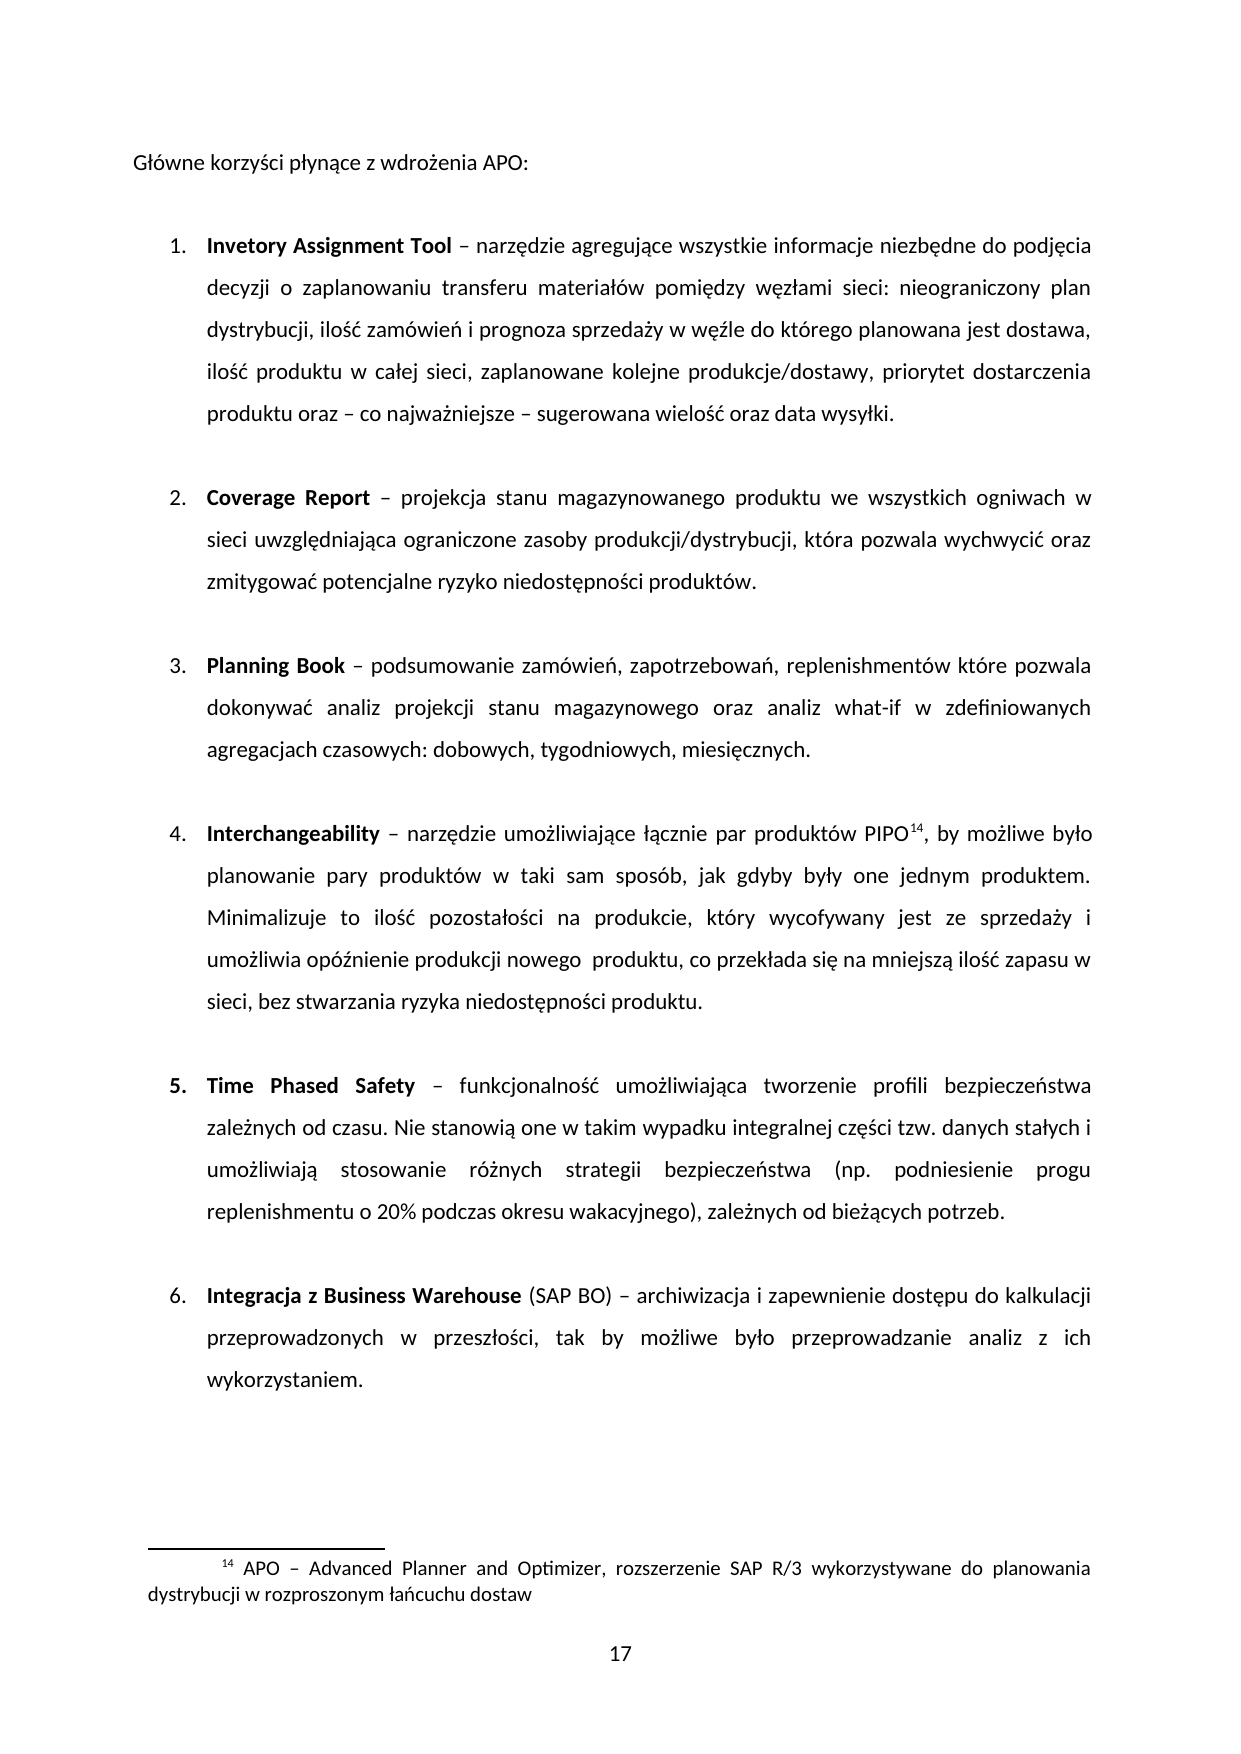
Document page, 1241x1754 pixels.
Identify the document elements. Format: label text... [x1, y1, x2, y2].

text Główne korzyści płynące z wdrożenia APO: [133, 148, 1093, 176]
list Invetory Assignment Tool – narzędzie agregujące wszystkie informacje niezbędne do podjęcia decyzji o zaplanowaniu transferu materiałów pomiędzy węzłami sieci: nieograniczony plan dystrybucji, ilość zamówień i prognoza sprzedaży w węźle do którego planowana jest dostawa, ilość produktu w całej sieci, zaplanowane kolejne produkcje/dostawy, priorytet dostarczenia produktu oraz – co najważniejsze – sugerowana wielość oraz data wysyłki. [169, 232, 1093, 427]
list Coverage Report – projekcja stanu magazynowanego produktu we wszystkich ogniwach w sieci uwzględniająca ograniczone zasoby produkcji/dystrybucji, która pozwala wychwycić oraz zmitygować potencjalne ryzyko niedostępności produktów. [169, 483, 1093, 595]
list Planning Book – podsumowanie zamówień, zapotrzebowań, replenishmentów które pozwala dokonywać analiz projekcji stanu magazynowego oraz analiz what-if w zdefiniowanych agregacjach czasowych: dobowych, tygodniowych, miesięcznych. [169, 651, 1093, 763]
list Interchangeability – narzędzie umożliwiające łącznie par produktów PIPO, by możliwe było planowanie pary produktów w taki sam sposób, jak gdyby były one jednym produktem. Minimalizuje to ilość pozostałości na produkcie, który wycofywany jest ze sprzedaży i umożliwia opóźnienie produkcji nowego produktu, co przekłada się na mniejszą ilość zapasu w sieci, bez stwarzania ryzyka niedostępności produktu. [169, 819, 1093, 1015]
list Time Phased Safety – funkcjonalność umożliwiająca tworzenie profili bezpieczeństwa zależnych od czasu. Nie stanowią one w takim wypadku integralnej części tzw. danych stałych i umożliwiają stosowanie różnych strategii bezpieczeństwa (np. podniesienie progu replenishmentu o 20% podczas okresu wakacyjnego), zależnych od bieżących potrzeb. [169, 1071, 1093, 1225]
list Integracja z Business Warehouse (SAP BO) – archiwizacja i zapewnienie dostępu do kalkulacji przeprowadzonych w przeszłości, tak by możliwe było przeprowadzanie analiz z ich wykorzystaniem. [169, 1281, 1093, 1393]
